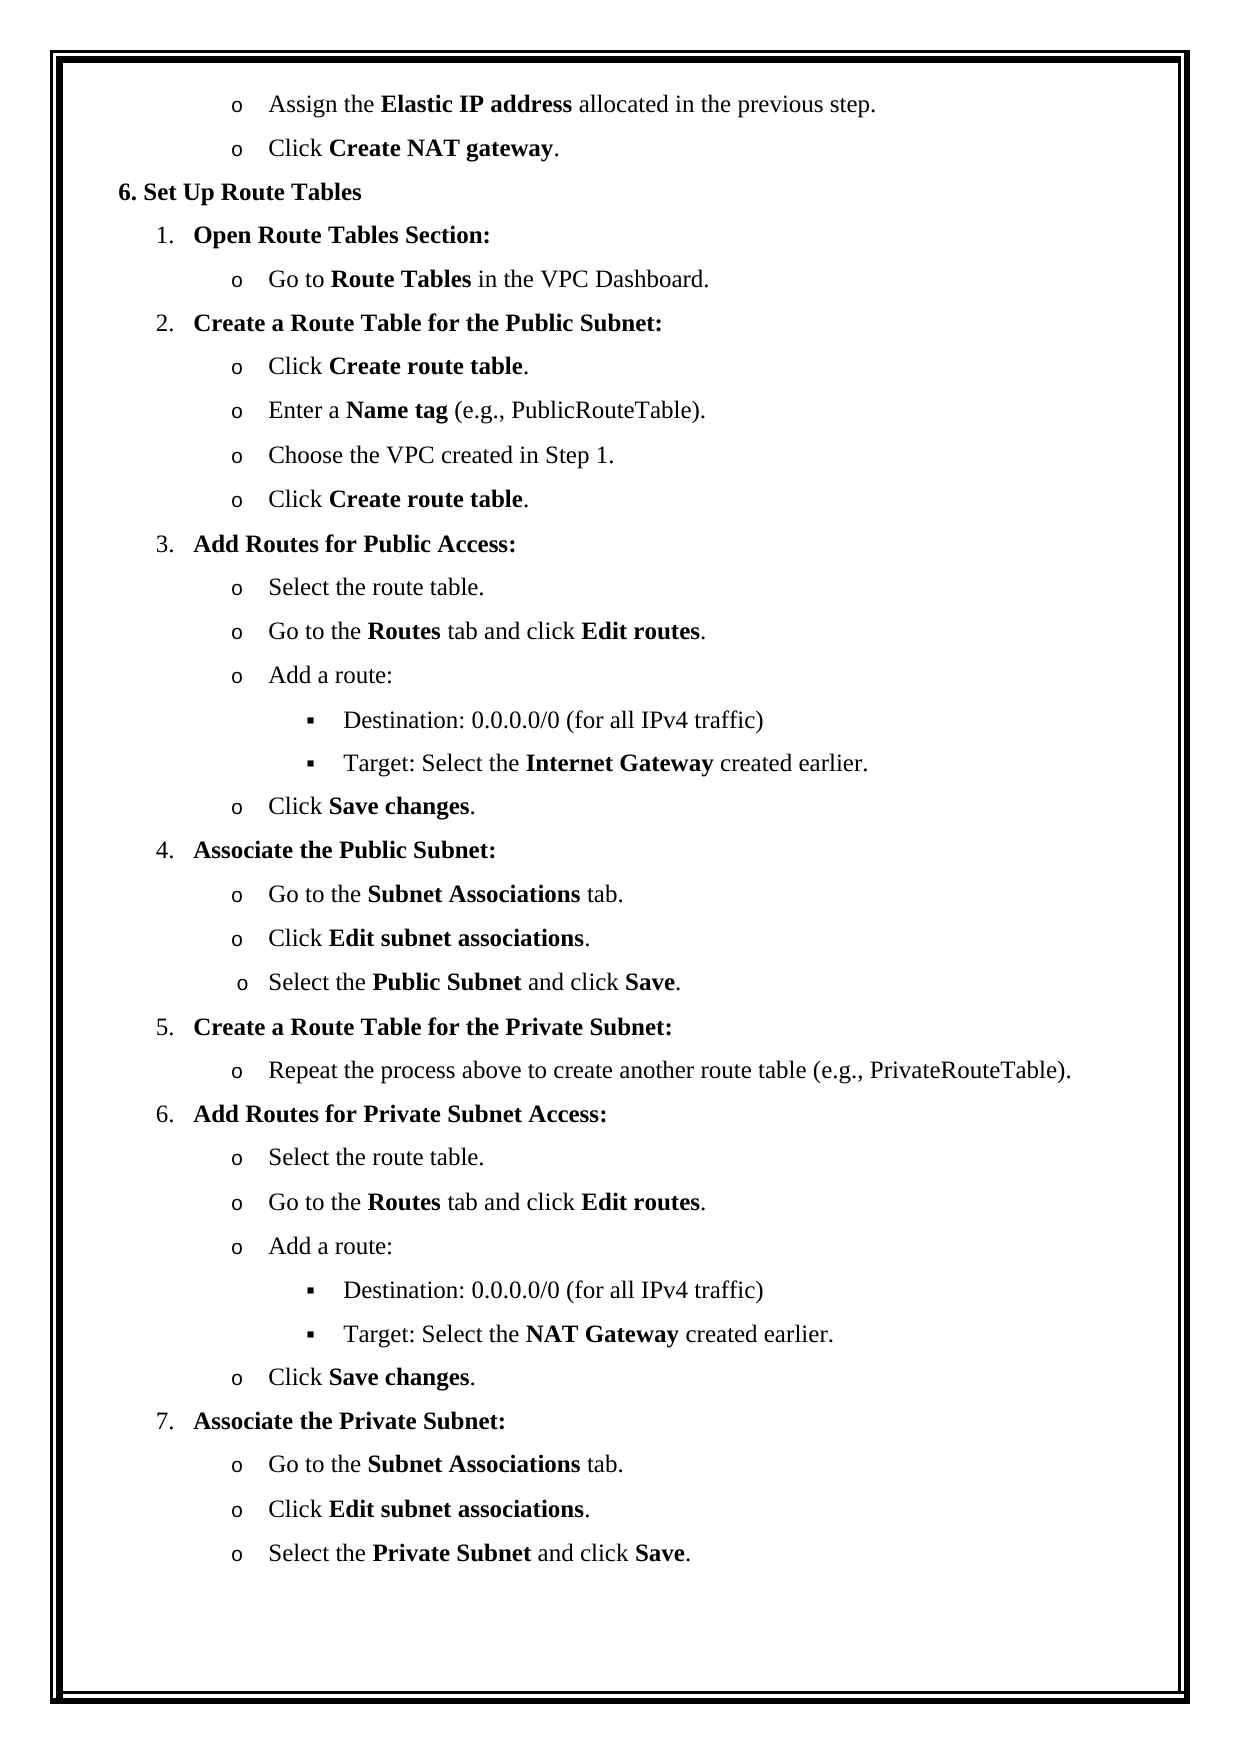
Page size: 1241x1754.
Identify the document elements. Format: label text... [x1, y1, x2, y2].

list Select the route table. [231, 1142, 1122, 1172]
list Target: Select the NAT Gateway created earlier. [306, 1319, 1122, 1347]
list Add Routes for Private Subnet Access: [156, 1099, 1122, 1128]
list Enter a Name tag (e.g., PublicRouteTable). [231, 396, 1122, 425]
list Go to Route Tables in the VPC Dashboard. [231, 264, 1122, 293]
list Click Create NAT gateway. [231, 133, 1122, 163]
list Go to the Subnet Associations tab. [231, 879, 1122, 908]
list Select the Public Subnet and click Save. [231, 967, 1122, 997]
list Select the route table. [231, 572, 1122, 601]
list Assign the Elastic IP address allocated in the previous step. [231, 89, 1122, 118]
list Choose the VPC created in Step 1. [231, 440, 1122, 469]
list Click Create route table. [231, 484, 1122, 514]
list Destination: 0.0.0.0/0 (for all IPv4 traffic) [306, 1276, 1122, 1304]
list Click Save changes. [231, 791, 1122, 821]
list Associate the Private Subnet: [156, 1406, 1122, 1435]
list Associate the Public Subnet: [156, 836, 1122, 864]
list Go to the Routes tab and click Edit routes. [231, 616, 1122, 646]
list Open Route Tables Section: [156, 221, 1122, 249]
list Create a Route Table for the Public Subnet: [156, 308, 1122, 337]
list Target: Select the Internet Gateway created earlier. [306, 748, 1122, 777]
text 6. Set Up Route Tables [118, 177, 1122, 206]
list Destination: 0.0.0.0/0 (for all IPv4 traffic) [306, 705, 1122, 734]
list Click Edit subnet associations. [231, 923, 1122, 953]
list Add a route: [231, 661, 1122, 690]
list Go to the Subnet Associations tab. [231, 1449, 1122, 1479]
list Click Create route table. [231, 351, 1122, 381]
list Click Edit subnet associations. [231, 1494, 1122, 1523]
list Add Routes for Public Access: [156, 529, 1122, 557]
list Add a route: [231, 1231, 1122, 1261]
list Create a Route Table for the Private Subnet: [156, 1012, 1122, 1041]
list Select the Private Subnet and click Save. [231, 1538, 1122, 1568]
list Click Save changes. [231, 1362, 1122, 1391]
list Repeat the process above to create another route table (e.g., PrivateRouteTable). [231, 1055, 1122, 1084]
list Go to the Routes tab and click Edit routes. [231, 1187, 1122, 1216]
